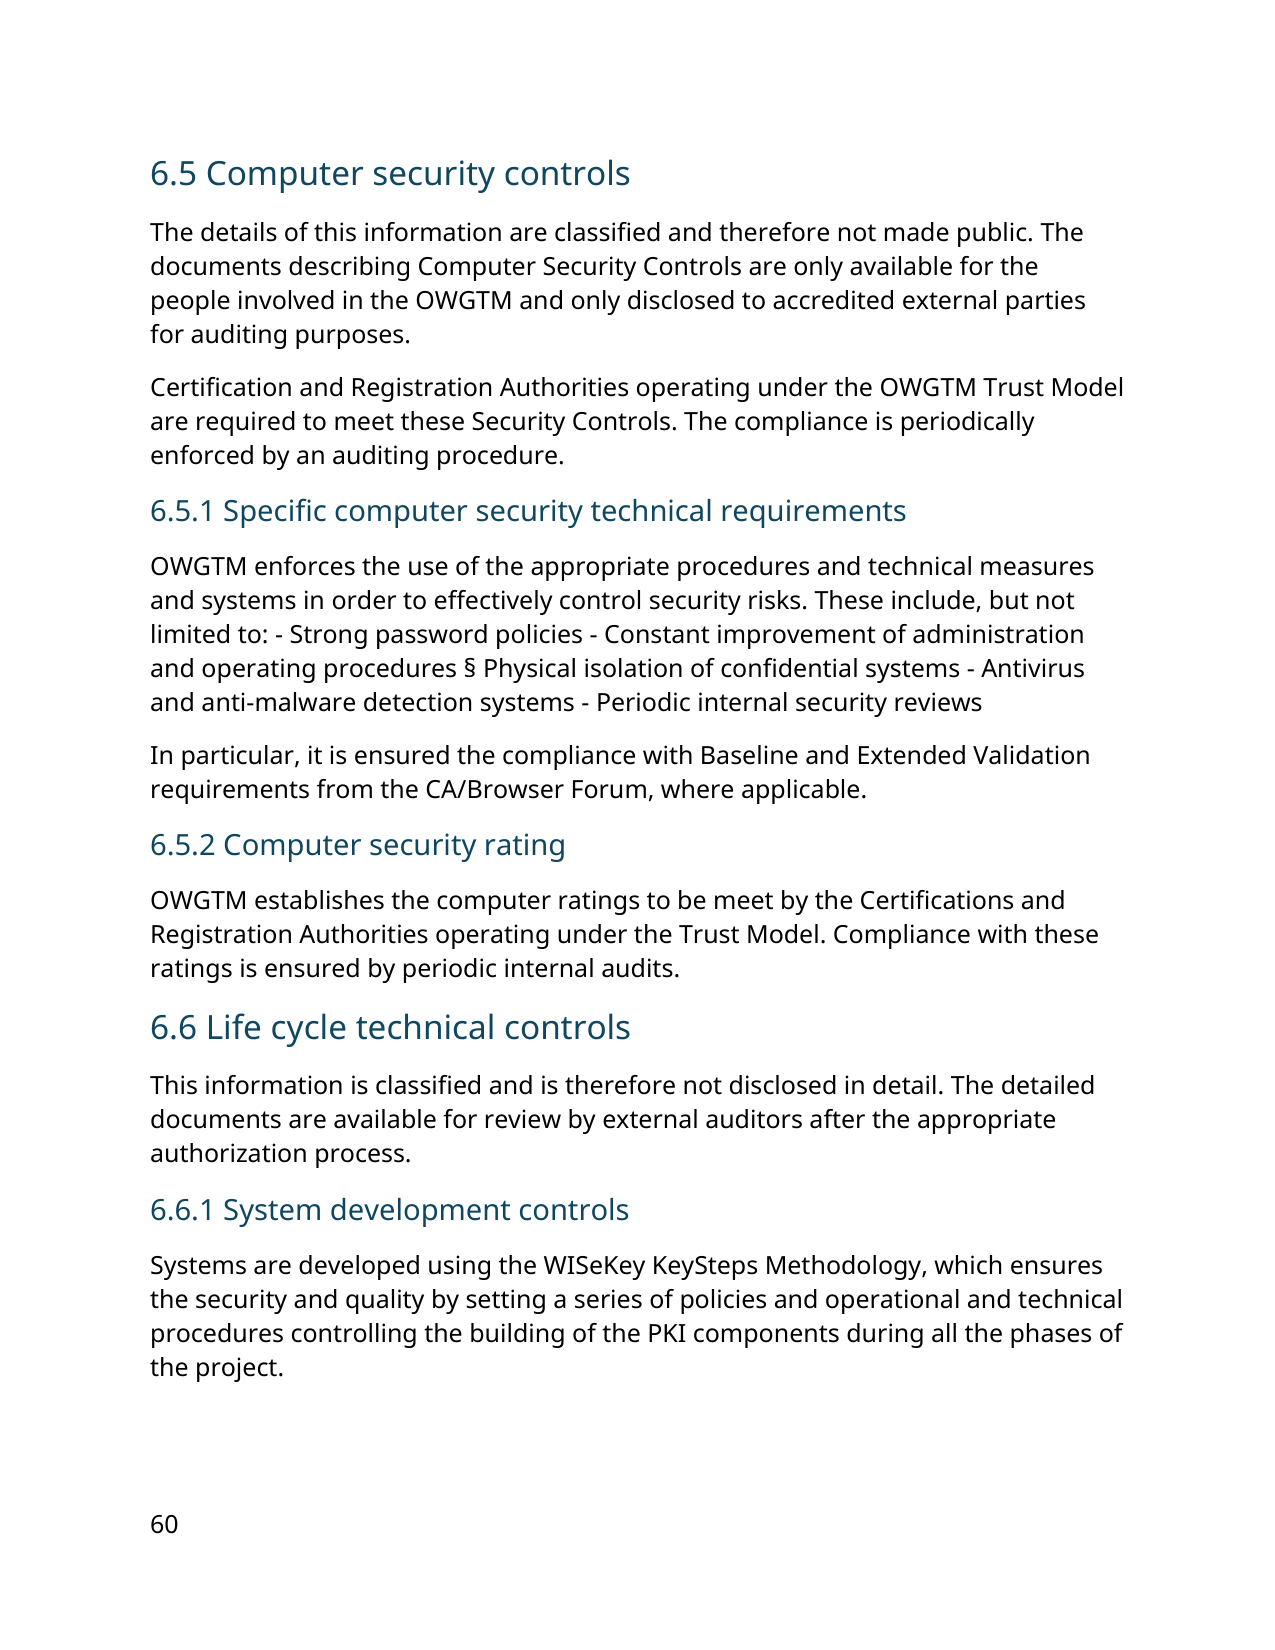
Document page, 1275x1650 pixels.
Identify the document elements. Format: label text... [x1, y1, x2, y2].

text OWGTM enforces the use of the appropriate procedures and technical measures and systems in order to effectively control security risks. These include, but not limited to: - Strong password policies - Constant improvement of administration and operating procedures § Physical isolation of confidential systems - Antivirus and anti-malware detection systems - Periodic internal security reviews [150, 548, 1125, 719]
text Certification and Registration Authorities operating under the OWGTM Trust Model are required to meet these Security Controls. The compliance is periodically enforced by an auditing procedure. [150, 369, 1125, 471]
text This information is classified and is therefore not disclosed in detail. The detailed documents are available for review by external auditors after the appropriate authorization process. [150, 1068, 1125, 1170]
subtitle 6.5.1 Specific computer security technical requirements [150, 490, 1125, 530]
subtitle 6.6.1 System development controls [150, 1189, 1125, 1229]
subtitle 6.5 Computer security controls [150, 150, 1125, 195]
text Systems are developed using the WISeKey KeySteps Methodology, which ensures the security and quality by setting a series of policies and operational and technical procedures controlling the building of the PKI components during all the phases of the project. [150, 1247, 1125, 1384]
subtitle 6.5.2 Computer security rating [150, 824, 1125, 864]
text OWGTM establishes the computer ratings to be meet by the Certifications and Registration Authorities operating under the Trust Model. Compliance with these ratings is ensured by periodic internal audits. [150, 883, 1125, 985]
text In particular, it is ensured the compliance with Baseline and Extended Validation requirements from the CA/Browser Forum, where applicable. [150, 738, 1125, 806]
subtitle 6.6 Life cycle technical controls [150, 1004, 1125, 1049]
text The details of this information are classified and therefore not made public. The documents describing Computer Security Controls are only available for the people involved in the OWGTM and only disclosed to accredited external parties for auditing purposes. [150, 214, 1125, 350]
